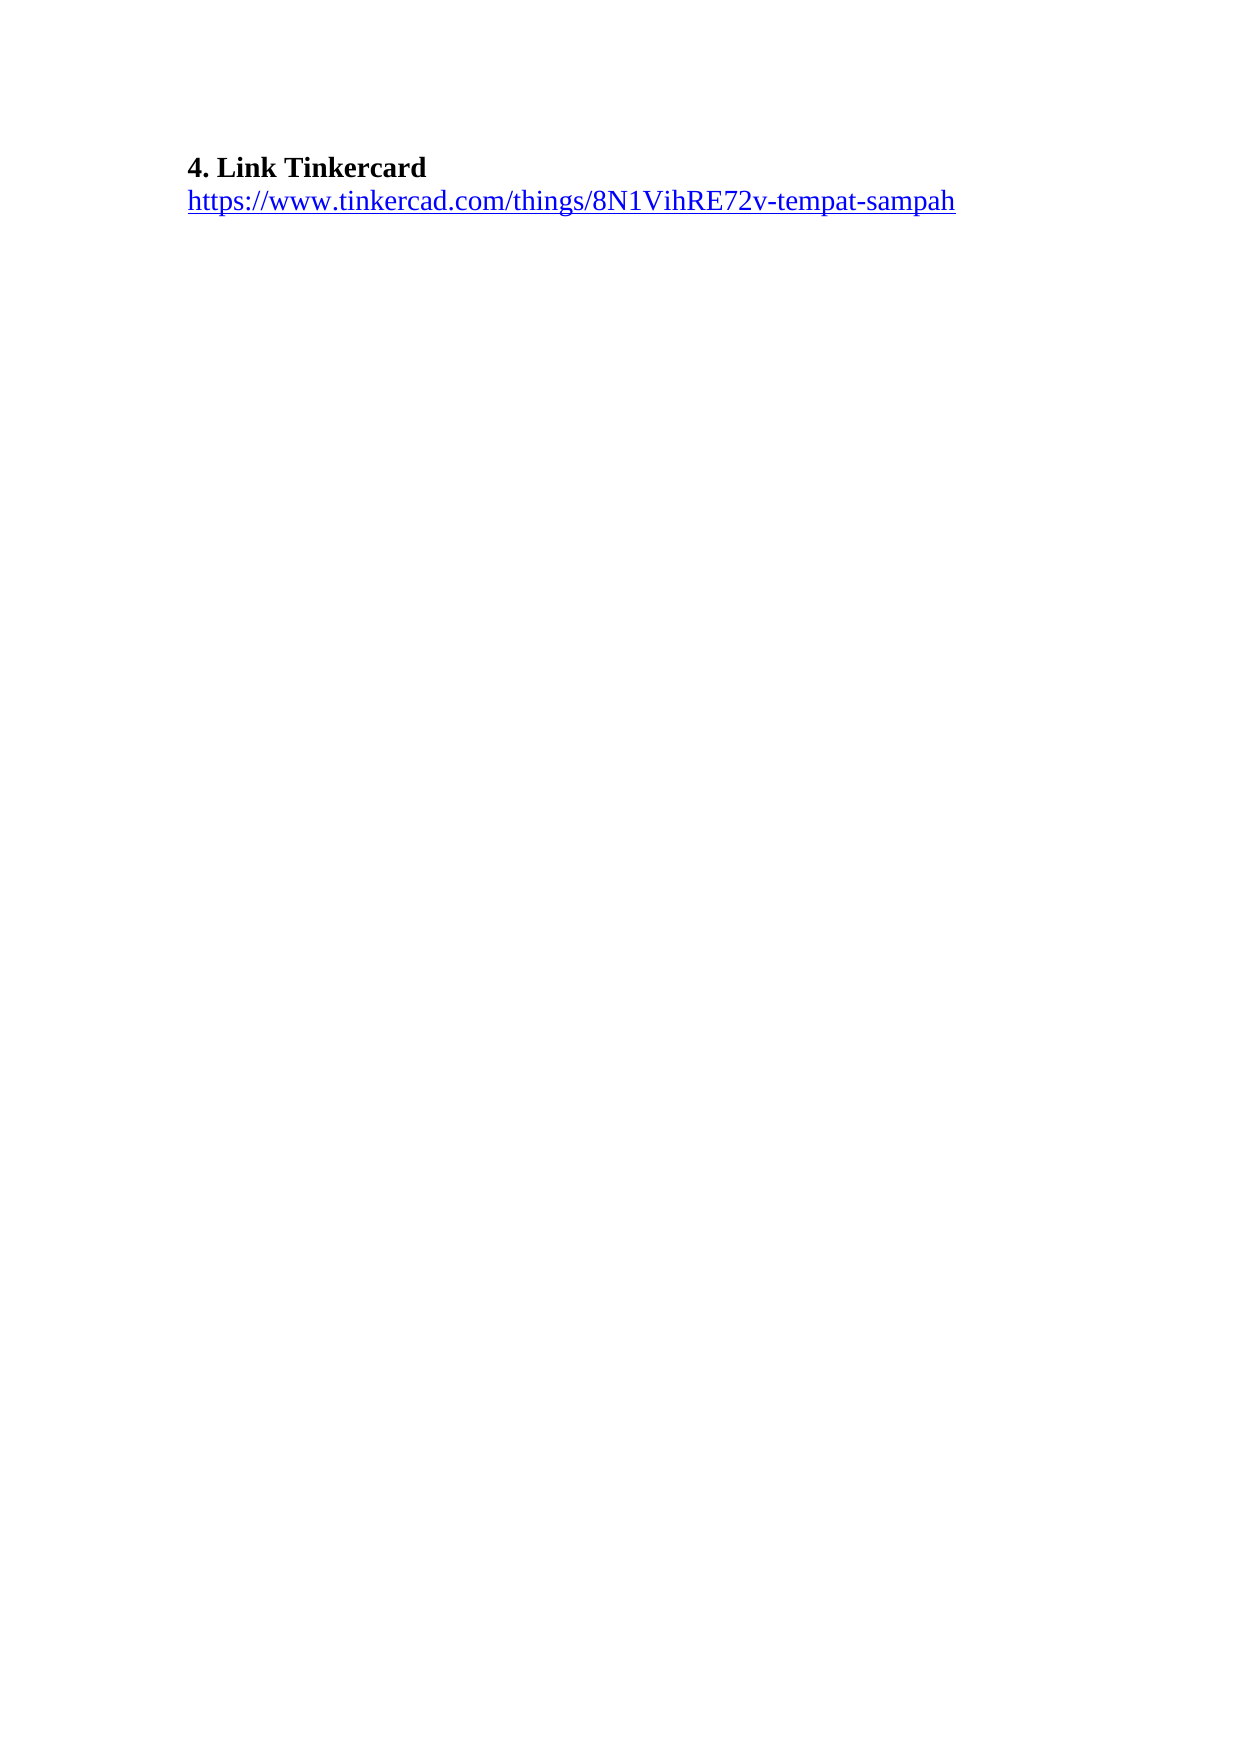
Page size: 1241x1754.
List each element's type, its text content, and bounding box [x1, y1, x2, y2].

list Link Tinkercard [187, 150, 1053, 183]
list https://www.tinkercad.com/things/8N1VihRE72v-tempat-sampah [187, 183, 1053, 217]
